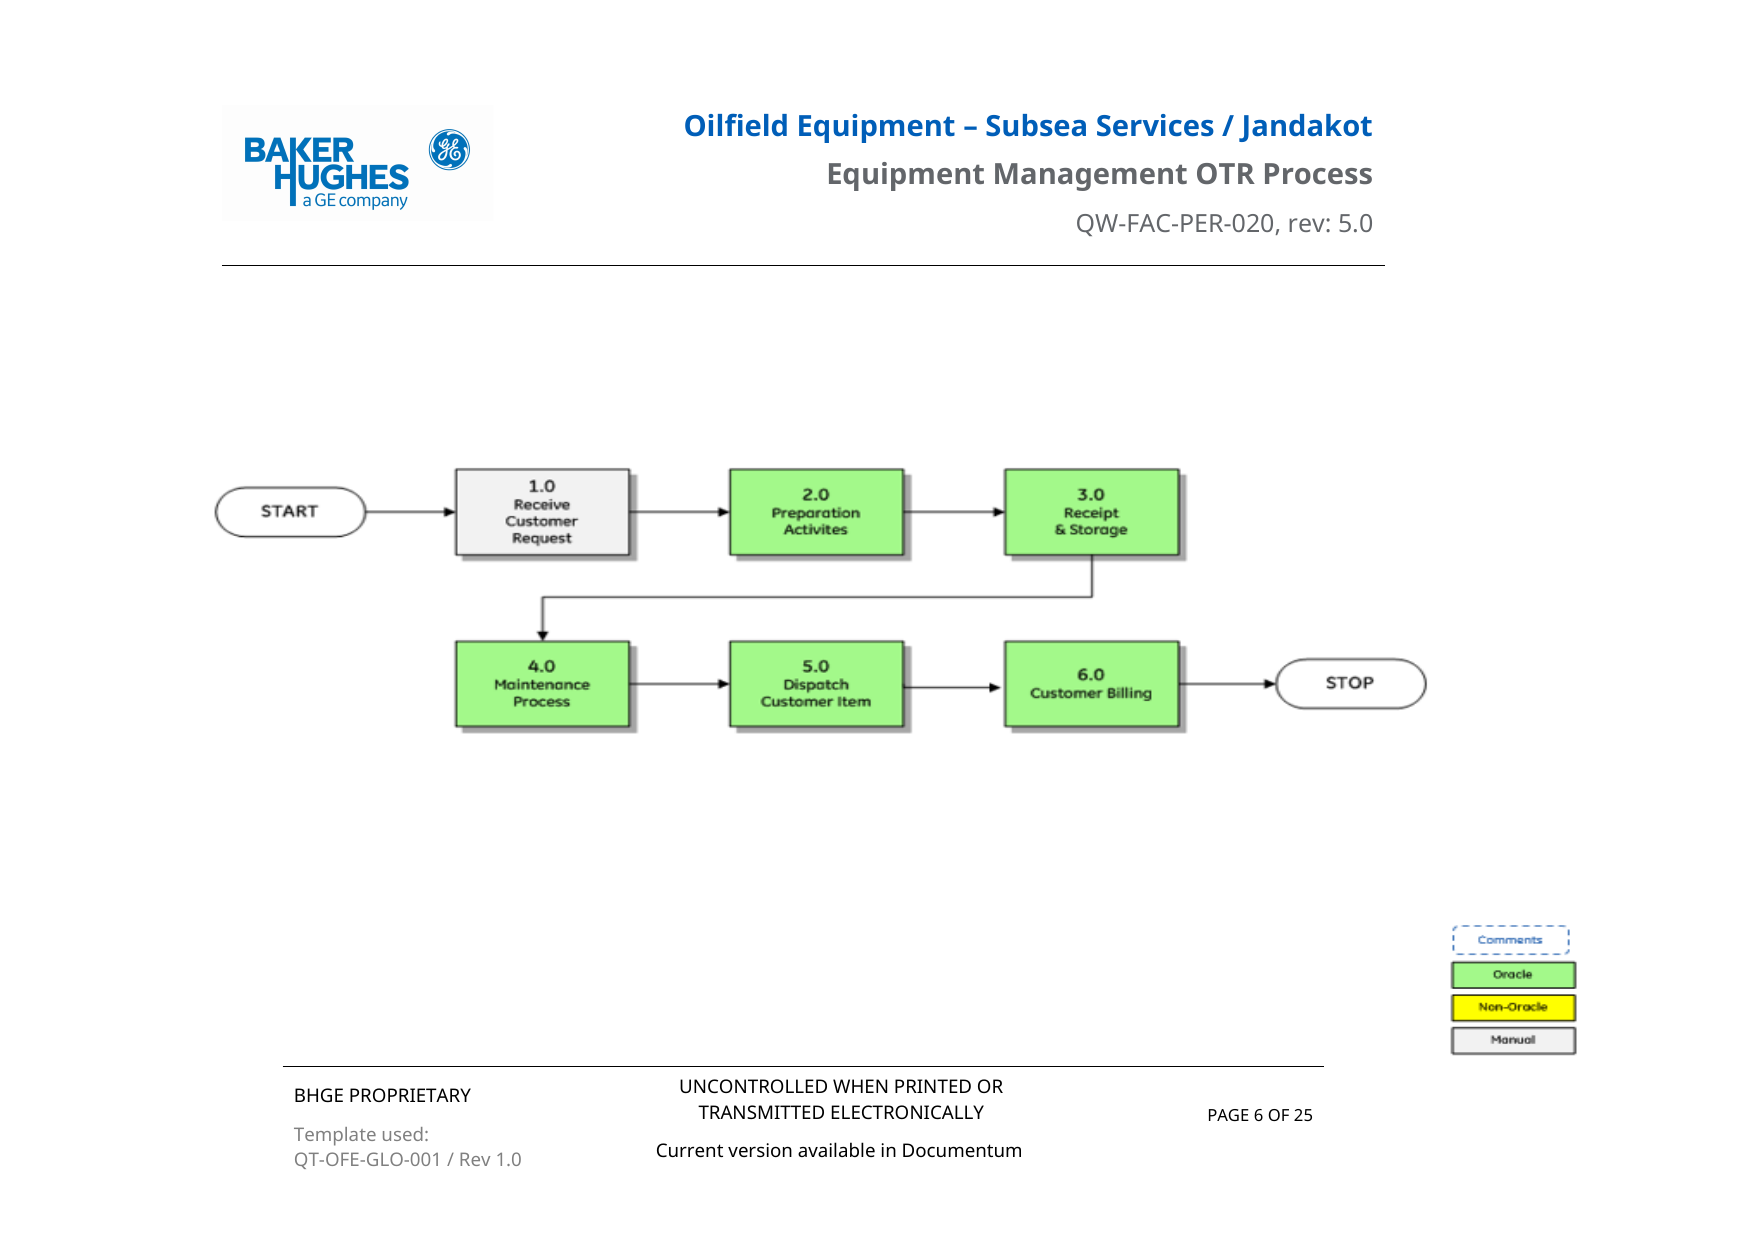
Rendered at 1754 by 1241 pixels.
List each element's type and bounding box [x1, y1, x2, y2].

picture [222, 105, 494, 221]
picture [148, 330, 1613, 1067]
